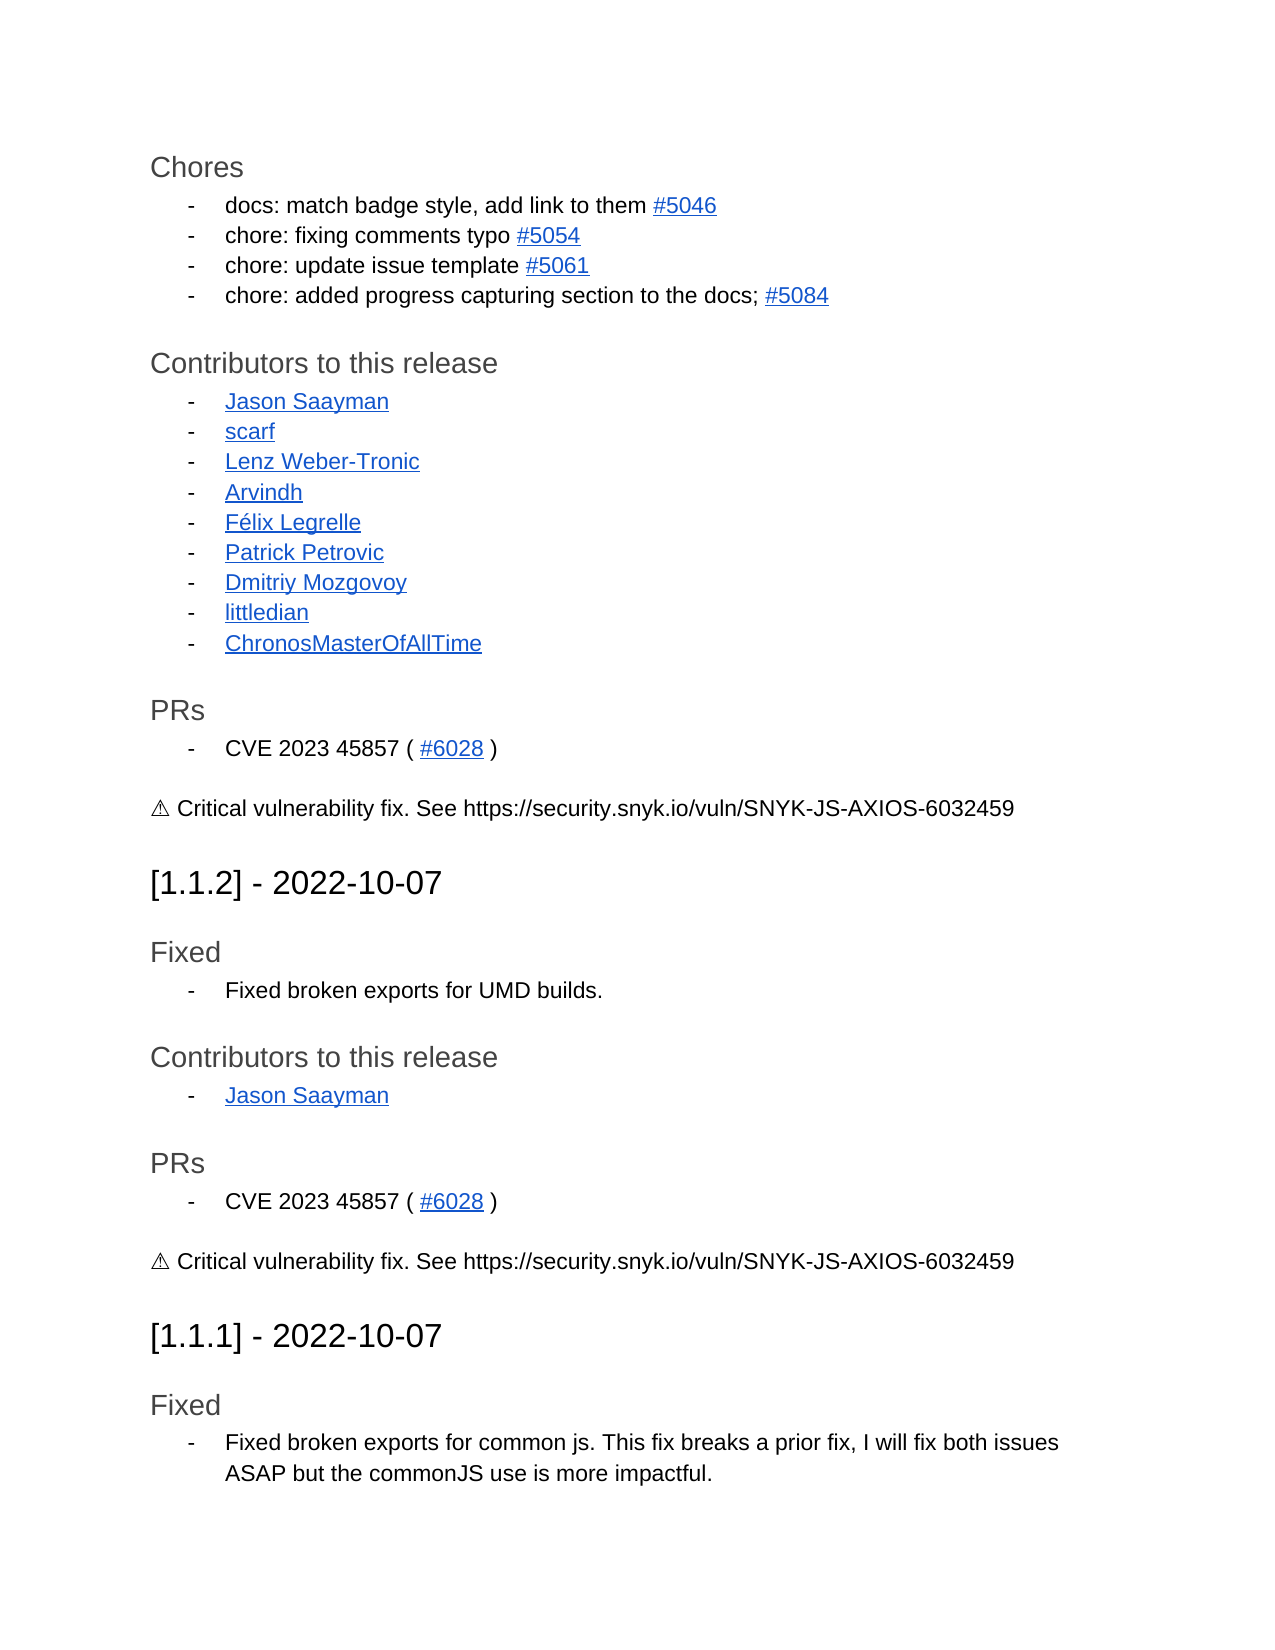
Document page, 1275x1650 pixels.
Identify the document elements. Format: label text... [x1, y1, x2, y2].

subtitle Fixed [150, 935, 1125, 968]
text ⚠️ Critical vulnerability fix. See https://security.snyk.io/vuln/SNYK-JS-AXIOS-6032459 [150, 1248, 1125, 1274]
list Jason Saayman [187, 1082, 1125, 1108]
list chore: added progress capturing section to the docs; #5084 [187, 282, 1125, 309]
list Jason Saayman [187, 388, 1125, 414]
list chore: update issue template #5061 [187, 252, 1125, 279]
subtitle Chores [150, 150, 1125, 183]
subtitle Fixed [150, 1387, 1125, 1421]
text ⚠️ Critical vulnerability fix. See https://security.snyk.io/vuln/SNYK-JS-AXIOS-6032459 [150, 795, 1125, 822]
list Lenz Weber-Tronic [187, 448, 1125, 475]
list docs: match badge style, add link to them #5046 [187, 192, 1125, 218]
subtitle [1.1.2] - 2022-10-07 [150, 863, 1125, 902]
list scarf [187, 418, 1125, 444]
list Patrick Petrovic [187, 539, 1125, 565]
list Félix Legrelle [187, 509, 1125, 535]
subtitle PRs [150, 1146, 1125, 1179]
subtitle Contributors to this release [150, 1040, 1125, 1074]
list littledian [187, 599, 1125, 626]
list Fixed broken exports for common js. This fix breaks a prior fix, I will fix both issues ASAP but the commonJS use is more impactful. [187, 1429, 1125, 1486]
list CVE 2023 45857 ( #6028 ) [187, 1188, 1125, 1214]
list chore: fixing comments typo #5054 [187, 222, 1125, 248]
list ChronosMasterOfAllTime [187, 629, 1125, 656]
list Fixed broken exports for UMD builds. [187, 977, 1125, 1003]
list CVE 2023 45857 ( #6028 ) [187, 735, 1125, 761]
subtitle [1.1.1] - 2022-10-07 [150, 1316, 1125, 1354]
list Dmitriy Mozgovoy [187, 569, 1125, 596]
list Arvindh [187, 478, 1125, 505]
subtitle Contributors to this release [150, 346, 1125, 379]
subtitle PRs [150, 693, 1125, 727]
